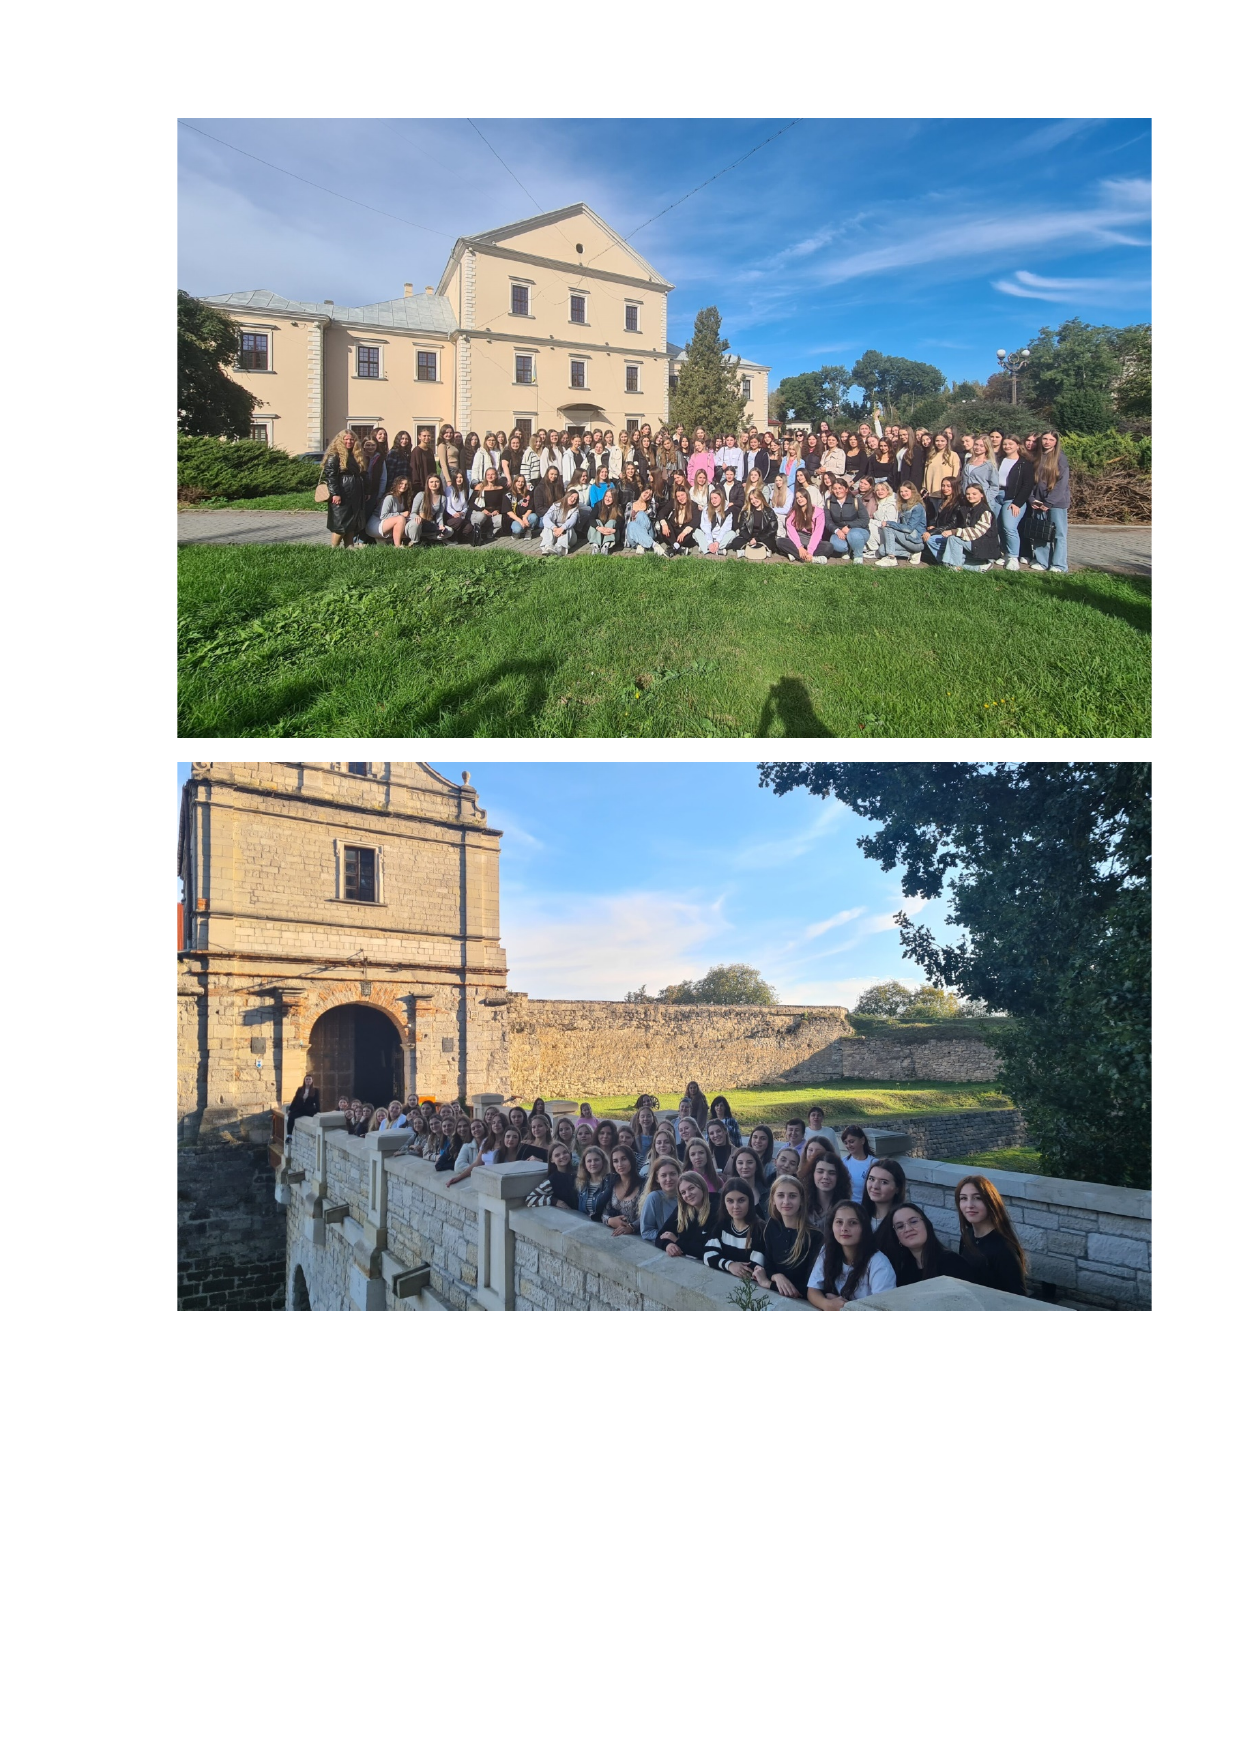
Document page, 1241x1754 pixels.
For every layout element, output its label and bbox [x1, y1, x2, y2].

picture [177, 762, 1152, 1311]
picture [177, 118, 1152, 738]
